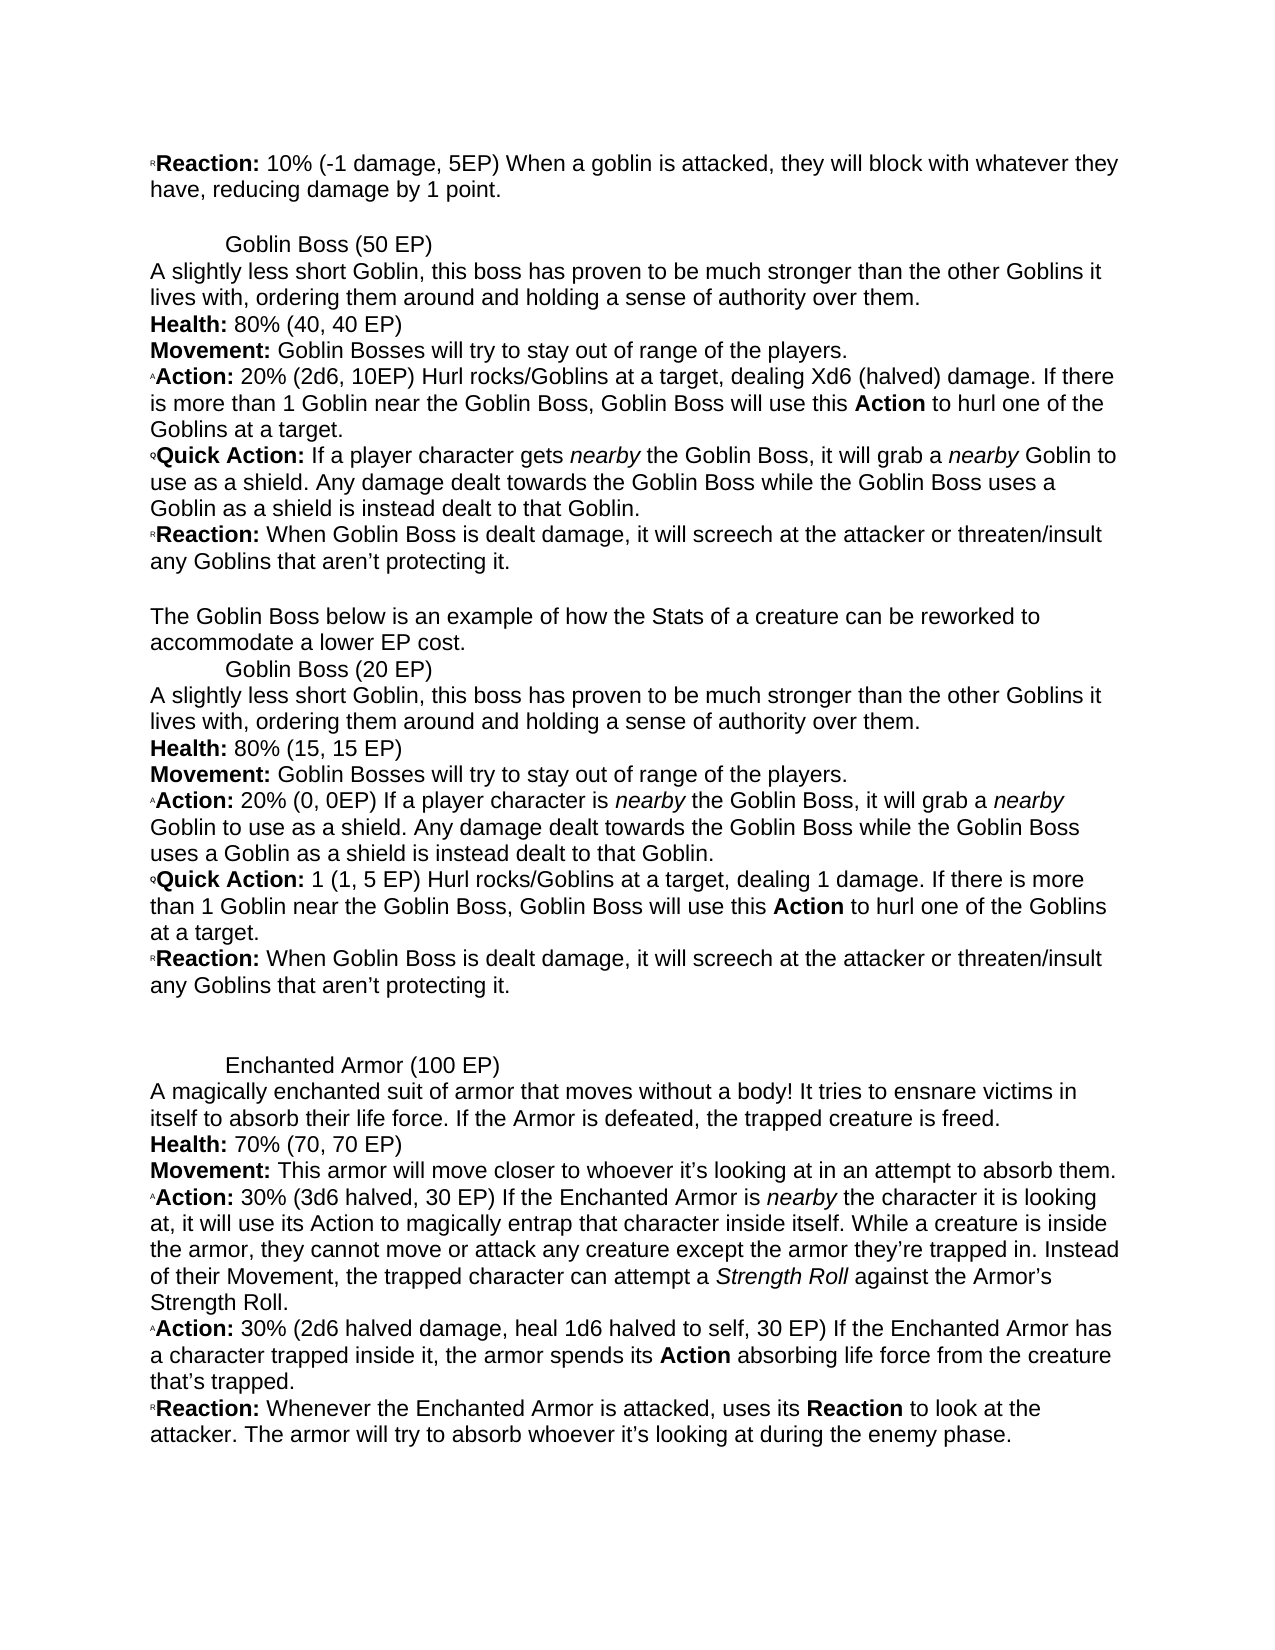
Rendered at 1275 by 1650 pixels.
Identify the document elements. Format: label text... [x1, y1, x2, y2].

text AAction: 20% (0, 0EP) If a player character is nearby the Goblin Boss, it will grab a nearby Goblin to use as a shield. Any damage dealt towards the Goblin Boss while the Goblin Boss uses a Goblin as a shield is instead dealt to that Goblin. [150, 787, 1125, 866]
text AAction: 30% (3d6 halved, 30 EP) If the Enchanted Armor is nearby the character it is looking at, it will use its Action to magically entrap that character inside itself. While a creature is inside the armor, they cannot move or attack any creature except the armor they’re trapped in. Instead of their Movement, the trapped character can attempt a Strength Roll against the Armor’s Strength Roll. [150, 1184, 1125, 1315]
text QQuick Action: If a player character gets nearby the Goblin Boss, it will grab a nearby Goblin to use as a shield. Any damage dealt towards the Goblin Boss while the Goblin Boss uses a Goblin as a shield is instead dealt to that Goblin. [150, 442, 1125, 521]
text Health: 80% (15, 15 EP) [150, 734, 1125, 761]
text AAction: 20% (2d6, 10EP) Hurl rocks/Goblins at a target, dealing Xd6 (halved) damage. If there is more than 1 Goblin near the Goblin Boss, Goblin Boss will use this Action to hurl one of the Goblins at a target. [150, 363, 1125, 442]
text AAction: 30% (2d6 halved damage, heal 1d6 halved to self, 30 EP) If the Enchanted Armor has a character trapped inside it, the armor spends its Action absorbing life force from the creature that’s trapped. [150, 1315, 1125, 1394]
text RReaction: 10% (-1 damage, 5EP) When a goblin is attacked, they will block with whatever they have, reducing damage by 1 point. [150, 150, 1125, 203]
text Goblin Boss (50 EP) [150, 231, 1125, 258]
text A slightly less short Goblin, this boss has proven to be much stronger than the other Goblins it lives with, ordering them around and holding a sense of authority over them. [150, 682, 1125, 734]
text QQuick Action: 1 (1, 5 EP) Hurl rocks/Goblins at a target, dealing 1 damage. If there is more than 1 Goblin near the Goblin Boss, Goblin Boss will use this Action to hurl one of the Goblins at a target. [150, 866, 1125, 945]
text Movement: Goblin Bosses will try to stay out of range of the players. [150, 337, 1125, 363]
text Goblin Boss (20 EP) [150, 656, 1125, 682]
text RReaction: When Goblin Boss is dealt damage, it will screech at the attacker or threaten/insult any Goblins that aren’t protecting it. [150, 521, 1125, 574]
text RReaction: When Goblin Boss is dealt damage, it will screech at the attacker or threaten/insult any Goblins that aren’t protecting it. [150, 945, 1125, 998]
text Movement: This armor will move closer to whoever it’s looking at in an attempt to absorb them. [150, 1157, 1125, 1184]
text A magically enchanted suit of armor that moves without a body! It tries to ensnare victims in itself to absorb their life force. If the Armor is defeated, the trapped creature is freed. [150, 1078, 1125, 1131]
text RReaction: Whenever the Enchanted Armor is attacked, uses its Reaction to look at the attacker. The armor will try to absorb whoever it’s looking at during the enemy phase. [150, 1394, 1125, 1447]
text Health: 70% (70, 70 EP) [150, 1131, 1125, 1157]
text The Goblin Boss below is an example of how the Stats of a creature can be reworked to accommodate a lower EP cost. [150, 603, 1125, 656]
text Enchanted Armor (100 EP) [150, 1052, 1125, 1078]
text A slightly less short Goblin, this boss has proven to be much stronger than the other Goblins it lives with, ordering them around and holding a sense of authority over them. [150, 258, 1125, 311]
text Health: 80% (40, 40 EP) [150, 311, 1125, 337]
text Movement: Goblin Bosses will try to stay out of range of the players. [150, 761, 1125, 787]
